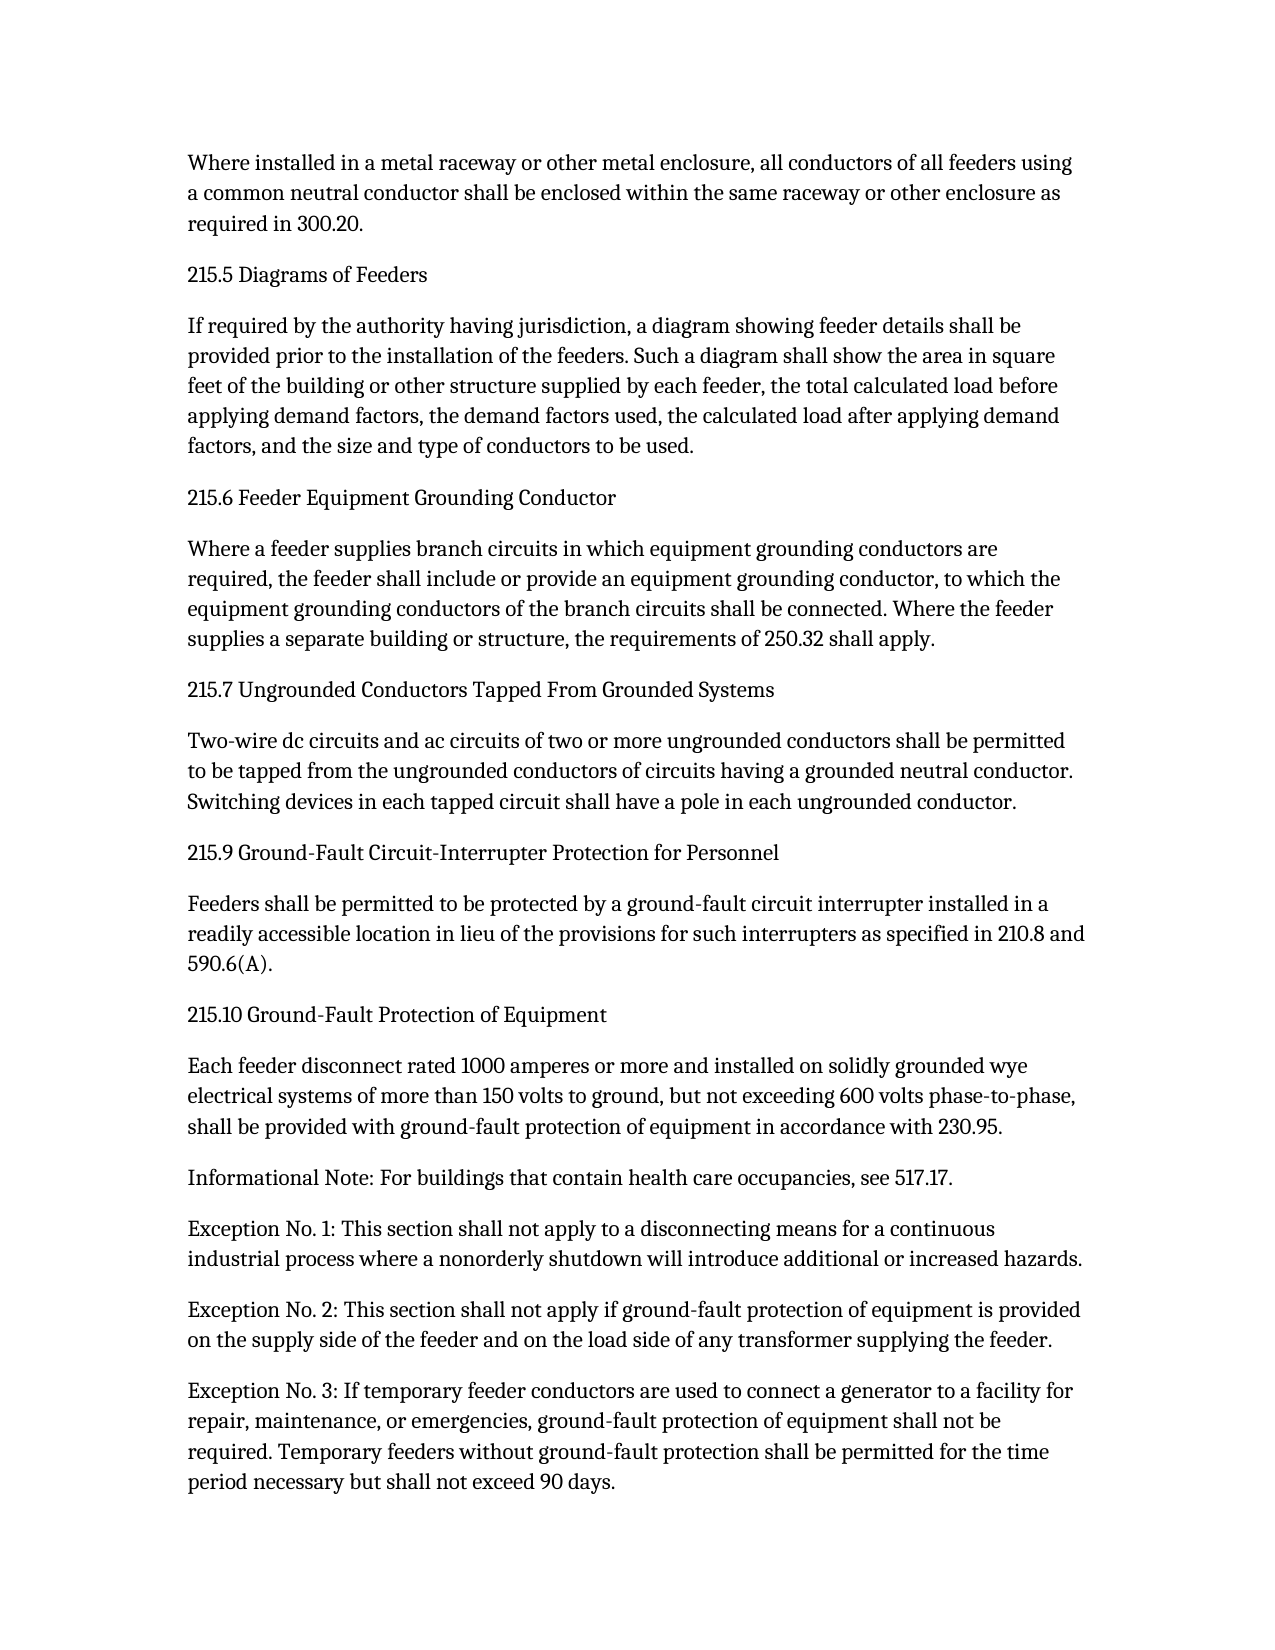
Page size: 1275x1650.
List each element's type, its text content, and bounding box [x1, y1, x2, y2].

text Where a feeder supplies branch circuits in which equipment grounding conductors are required, the feeder shall include or provide an equipment grounding conductor, to which the equipment grounding conductors of the branch circuits shall be connected. Where the feeder supplies a separate building or structure, the requirements of 250.32 shall apply. [187, 535, 1087, 652]
text 215.9 Ground-Fault Circuit-Interrupter Protection for Personnel [187, 839, 1087, 866]
text Exception No. 1: This section shall not apply to a disconnecting means for a continuous industrial process where a nonorderly shutdown will introduce additional or increased hazards. [187, 1216, 1087, 1272]
text Informational Note: For buildings that contain health care occupancies, see 517.17. [187, 1164, 1087, 1191]
text Each feeder disconnect rated 1000 amperes or more and installed on solidly grounded wye electrical systems of more than 150 volts to ground, but not exceeding 600 volts phase-to-phase, shall be provided with ground-fault protection of equipment in accordance with 230.95. [187, 1053, 1087, 1140]
text 215.6 Feeder Equipment Grounding Conductor [187, 484, 1087, 511]
text Two-wire dc circuits and ac circuits of two or more ungrounded conductors shall be permitted to be tapped from the ungrounded conductors of circuits having a grounded neutral conductor. Switching devices in each tapped circuit shall have a pole in each ungrounded conductor. [187, 728, 1087, 815]
text Feeders shall be permitted to be protected by a ground-fault circuit interrupter installed in a readily accessible location in lieu of the provisions for such interrupters as specified in 210.8 and 590.6(A). [187, 891, 1087, 977]
text 215.5 Diagrams of Feeders [187, 261, 1087, 288]
text Where installed in a metal raceway or other metal enclosure, all conductors of all feeders using a common neutral conductor shall be enclosed within the same raceway or other enclosure as required in 300.20. [187, 150, 1087, 237]
text 215.10 Ground-Fault Protection of Equipment [187, 1002, 1087, 1028]
text 215.7 Ungrounded Conductors Tapped From Grounded Systems [187, 677, 1087, 703]
text Exception No. 3: If temporary feeder conductors are used to connect a generator to a facility for repair, maintenance, or emergencies, ground-fault protection of equipment shall not be required. Temporary feeders without ground-fault protection shall be permitted for the time period necessary but shall not exceed 90 days. [187, 1378, 1087, 1495]
text If required by the authority having jurisdiction, a diagram showing feeder details shall be provided prior to the installation of the feeders. Such a diagram shall show the area in square feet of the building or other structure supplied by each feeder, the total calculated load before applying demand factors, the demand factors used, the calculated load after applying demand factors, and the size and type of conductors to be used. [187, 312, 1087, 460]
text Exception No. 2: This section shall not apply if ground-fault protection of equipment is provided on the supply side of the feeder and on the load side of any transformer supplying the feeder. [187, 1297, 1087, 1353]
